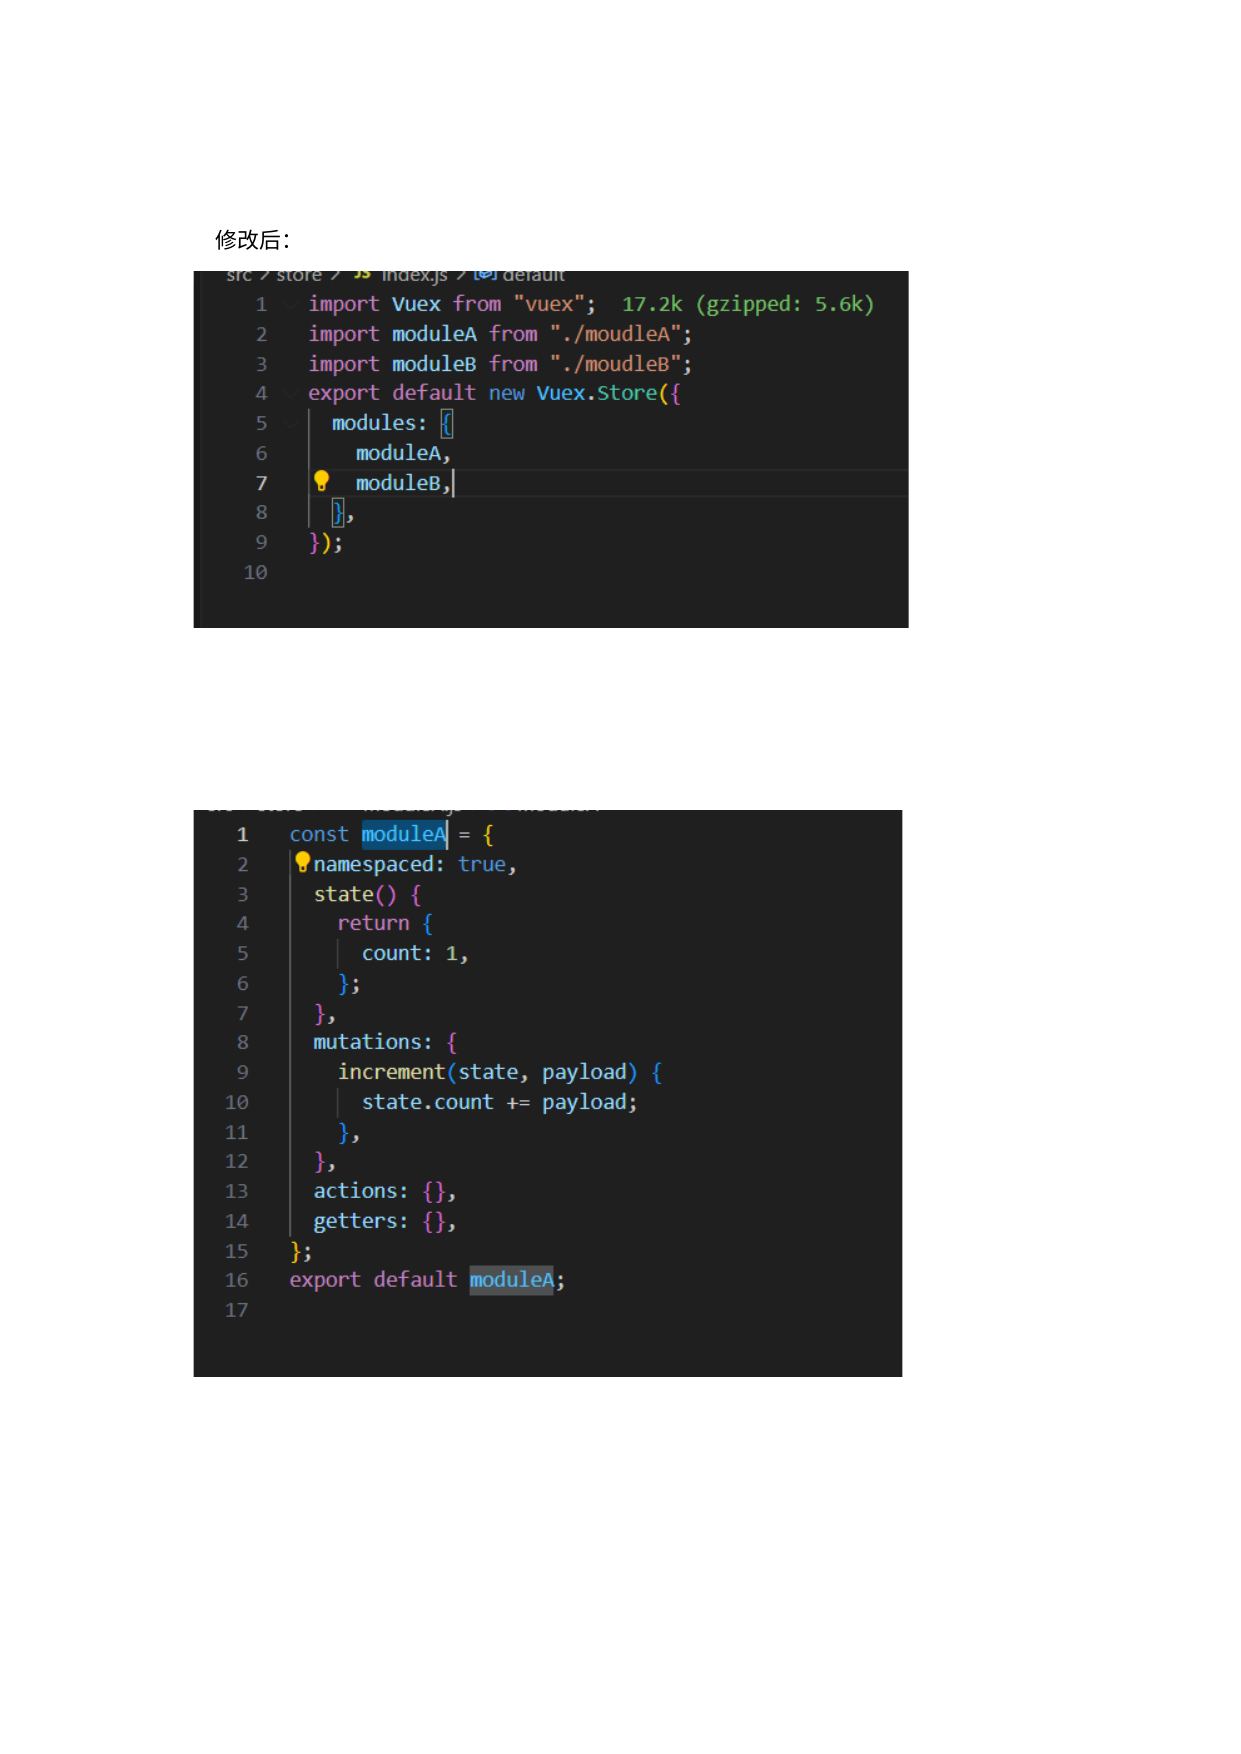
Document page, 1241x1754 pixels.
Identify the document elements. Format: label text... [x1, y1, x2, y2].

text 修改后： [193, 223, 1047, 255]
picture [193, 810, 903, 1377]
picture [193, 271, 909, 628]
